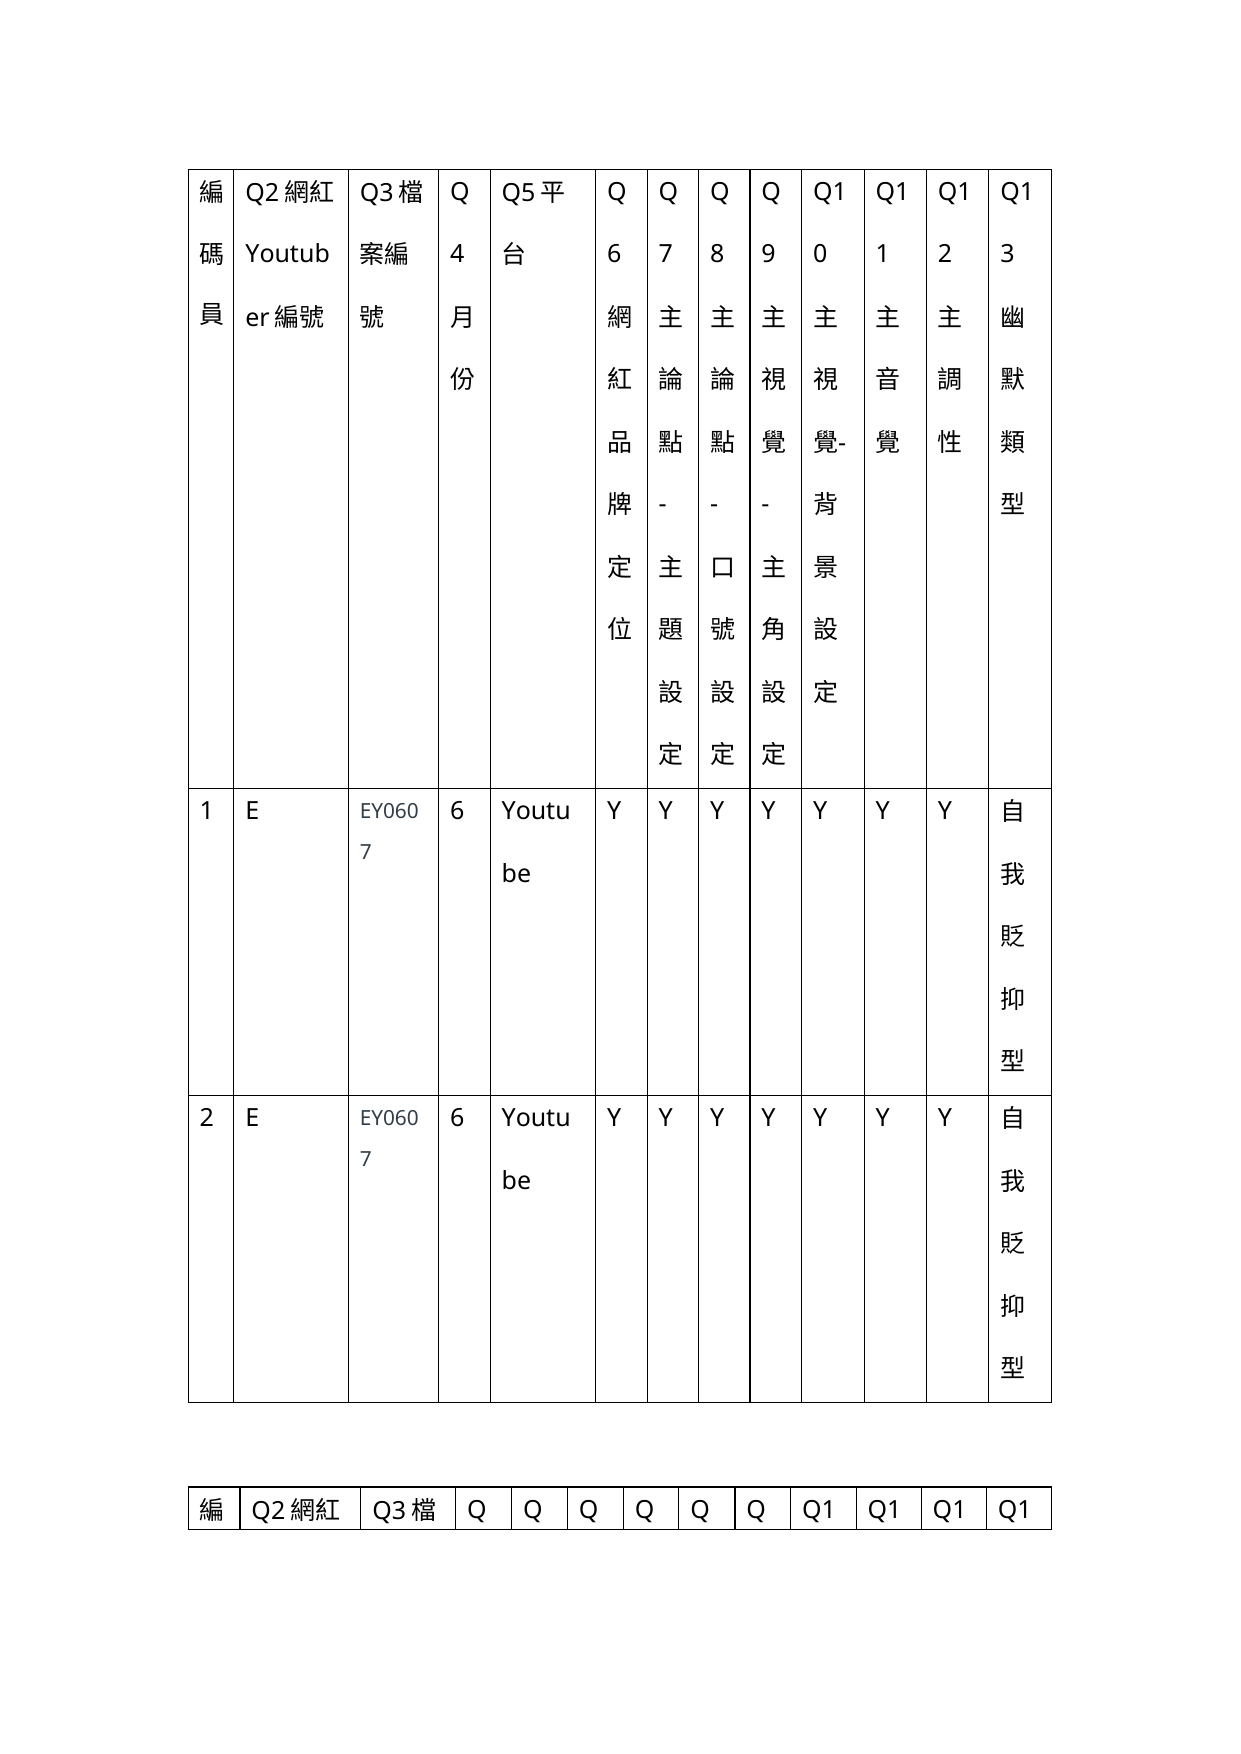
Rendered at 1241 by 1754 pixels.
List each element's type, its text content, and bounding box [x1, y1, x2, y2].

table_cell 1 [189, 789, 233, 1095]
table_cell Y [865, 789, 926, 1095]
table_header Q5平台 [512, 1488, 567, 1529]
table_cell Y [927, 1096, 988, 1402]
table_header 編碼 員 [189, 170, 233, 788]
table_header Q2網紅Youtuber編號 [241, 1488, 360, 1529]
table_cell 6 [439, 1096, 490, 1402]
table_cell Y [802, 1096, 864, 1402]
table_cell Y [648, 1096, 698, 1402]
table_cell EY0607 [349, 789, 438, 1095]
table_cell Y [927, 789, 988, 1095]
table_header Q12主調性 [927, 170, 988, 788]
table_cell 6 [439, 789, 490, 1095]
table_header Q8主論點-口號設定 [679, 1488, 734, 1529]
table_header Q9主視覺-主角設定 [736, 1488, 790, 1529]
table_cell Y [699, 789, 749, 1095]
table_cell Youtube [491, 789, 595, 1095]
table_header Q6網紅品牌定位 [568, 1488, 623, 1529]
table_header Q8主論點-口號設定 [699, 170, 749, 788]
table_header Q9主視覺-主角設定 [751, 170, 801, 788]
table_header Q4月份 [456, 1488, 511, 1529]
table_cell Y [865, 1096, 926, 1402]
table_header Q4月份 [439, 170, 490, 788]
table_header Q3檔案編號 [349, 170, 438, 788]
table_header Q11主音覺 [865, 170, 926, 788]
table_header Q2網紅Youtuber編號 [234, 170, 348, 788]
table_header 編碼 員 [189, 1488, 239, 1529]
table_header Q3檔案編號 [361, 1488, 455, 1529]
table_header Q7主論點-主題設定 [648, 170, 698, 788]
table_header Q13幽默類型 [987, 1488, 1051, 1529]
table_cell E [234, 1096, 348, 1402]
table_header Q11主音覺 [857, 1488, 921, 1529]
table_cell 自我貶抑型 [989, 789, 1051, 1095]
table_cell Y [699, 1096, 749, 1402]
table_cell 2 [189, 1096, 233, 1402]
table_header Q6網紅品牌定位 [596, 170, 647, 788]
table_header Q5平台 [491, 170, 595, 788]
table_cell Y [596, 1096, 647, 1402]
table_cell 自我貶抑型 [989, 1096, 1051, 1402]
table_cell Youtube [491, 1096, 595, 1402]
table_cell Y [596, 789, 647, 1095]
table_cell Y [802, 789, 864, 1095]
table_cell Y [648, 789, 698, 1095]
table_header Q12主調性 [922, 1488, 986, 1529]
table_header Q10主視覺-背景設定 [802, 170, 864, 788]
table_cell Y [751, 789, 801, 1095]
table_cell Y [751, 1096, 801, 1402]
table_header Q13幽默類型 [989, 170, 1051, 788]
table_cell EY0607 [349, 1096, 438, 1402]
table_header Q7主論點-主題設定 [624, 1488, 678, 1529]
table_header Q10主視覺-背景設定 [791, 1488, 856, 1529]
table_cell E [234, 789, 348, 1095]
